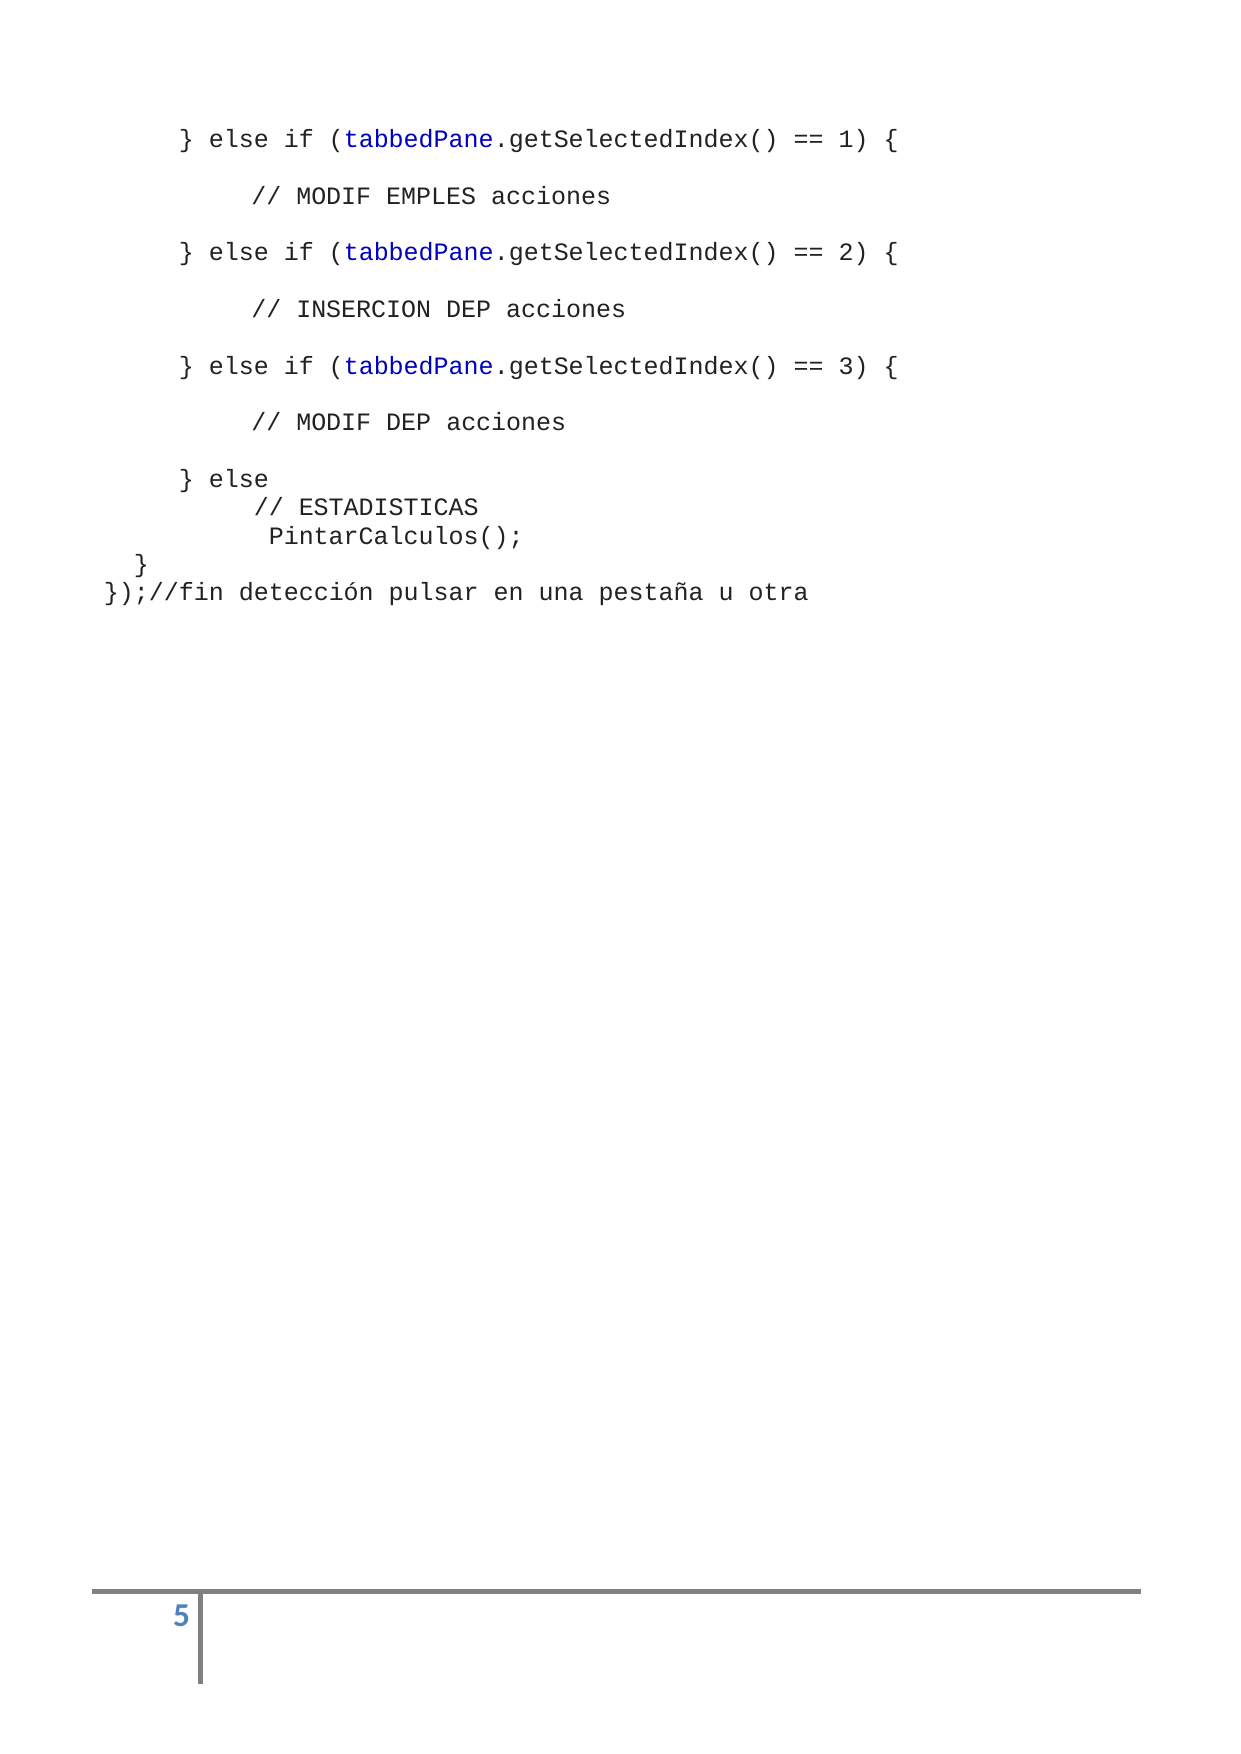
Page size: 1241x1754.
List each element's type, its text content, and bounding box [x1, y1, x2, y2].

text // ESTADISTICAS [103, 495, 1152, 523]
text });//fin detección pulsar en una pestaña u otra [103, 580, 1152, 608]
text // MODIF DEP acciones [177, 410, 1152, 438]
text PintarCalculos(); [103, 523, 1152, 552]
text } [103, 552, 1152, 580]
text } else [103, 467, 1152, 495]
text } else if (tabbedPane.getSelectedIndex() == 1) { [103, 127, 1152, 155]
text } else if (tabbedPane.getSelectedIndex() == 3) { [103, 353, 1152, 382]
text // INSERCION DEP acciones [251, 297, 1152, 325]
text } else if (tabbedPane.getSelectedIndex() == 2) { [103, 240, 1152, 268]
text // MODIF EMPLES acciones [177, 183, 1152, 212]
